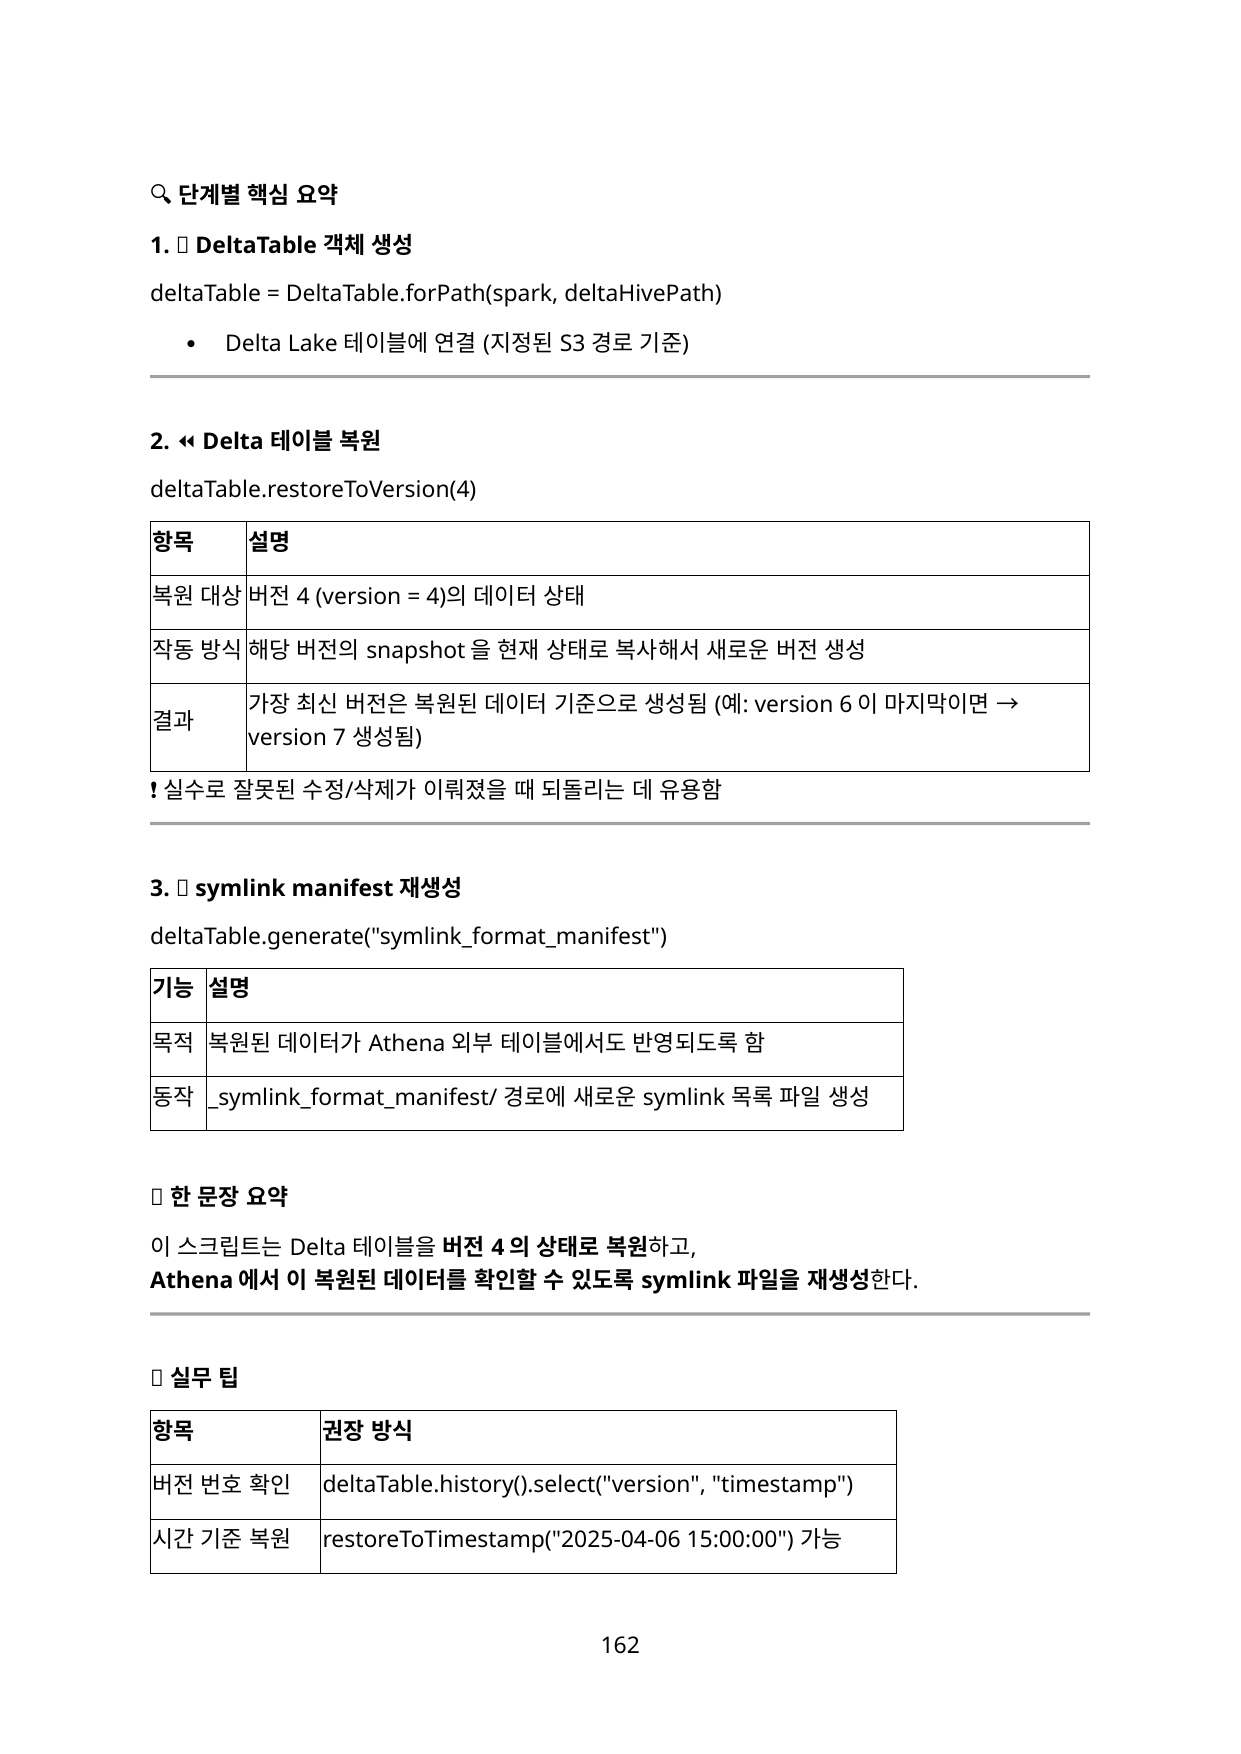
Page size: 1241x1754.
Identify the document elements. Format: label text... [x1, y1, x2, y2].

text ✅ 한 문장 요약 [150, 1179, 1090, 1212]
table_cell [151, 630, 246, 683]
text 2. ⏪ Delta 테이블 복원 [150, 423, 1090, 456]
text ❗ 실수로 잘못된 수정/삭제가 이뤄졌을 때 되돌리는 데 유용함 [150, 772, 1090, 805]
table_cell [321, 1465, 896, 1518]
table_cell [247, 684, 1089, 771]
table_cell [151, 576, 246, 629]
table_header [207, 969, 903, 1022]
text 📌 실무 팁 [150, 1360, 1090, 1394]
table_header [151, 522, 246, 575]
text 1. 📌 DeltaTable 객체 생성 [150, 227, 1090, 261]
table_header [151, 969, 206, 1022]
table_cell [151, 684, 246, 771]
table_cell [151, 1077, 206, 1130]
text deltaTable.restoreToVersion(4) [150, 473, 1090, 504]
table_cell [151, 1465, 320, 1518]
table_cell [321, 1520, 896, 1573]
list Delta Lake 테이블에 연결 (지정된 S3 경로 기준) [187, 325, 1090, 358]
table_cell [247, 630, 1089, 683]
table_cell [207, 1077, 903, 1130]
text deltaTable = DeltaTable.forPath(spark, deltaHivePath) [150, 277, 1090, 308]
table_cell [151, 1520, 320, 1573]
text 3. 🔄 symlink manifest 재생성 [150, 870, 1090, 903]
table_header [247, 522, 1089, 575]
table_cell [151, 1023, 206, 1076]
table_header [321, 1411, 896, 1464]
text 🔍 단계별 핵심 요약 [150, 177, 1090, 211]
text deltaTable.generate("symlink_format_manifest") [150, 920, 1090, 951]
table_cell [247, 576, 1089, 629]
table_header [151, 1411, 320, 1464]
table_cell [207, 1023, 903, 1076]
text 이 스크립트는 Delta 테이블을 버전 4의 상태로 복원하고, Athena에서 이 복원된 데이터를 확인할 수 있도록 symlink 파일을 재생성한다. [150, 1229, 1090, 1296]
